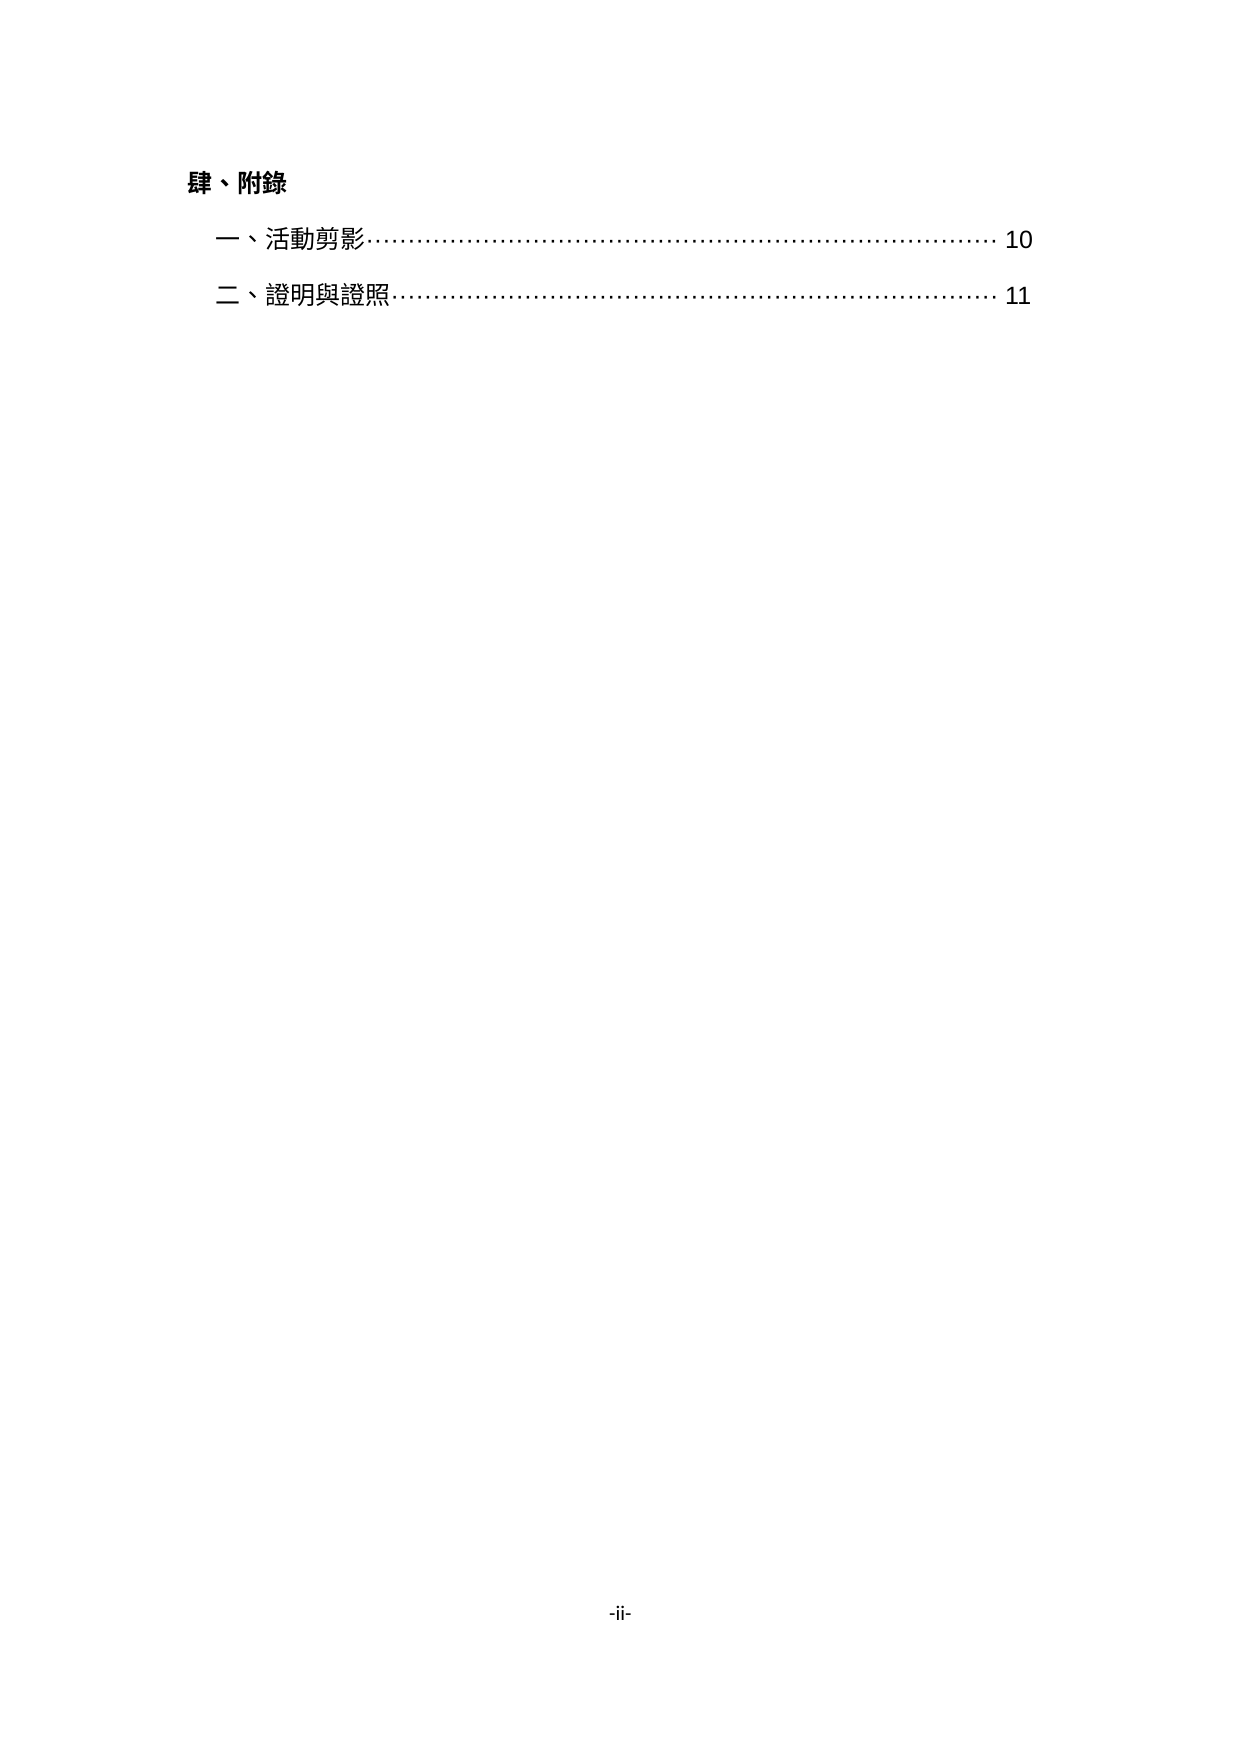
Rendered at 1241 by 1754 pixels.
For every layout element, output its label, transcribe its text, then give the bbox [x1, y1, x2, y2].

text 一、活動剪影············································································ 10 [187, 219, 1053, 256]
text 肆、附錄 [187, 162, 1053, 200]
text 二、證明與證照········································································· 11 [187, 275, 1053, 312]
